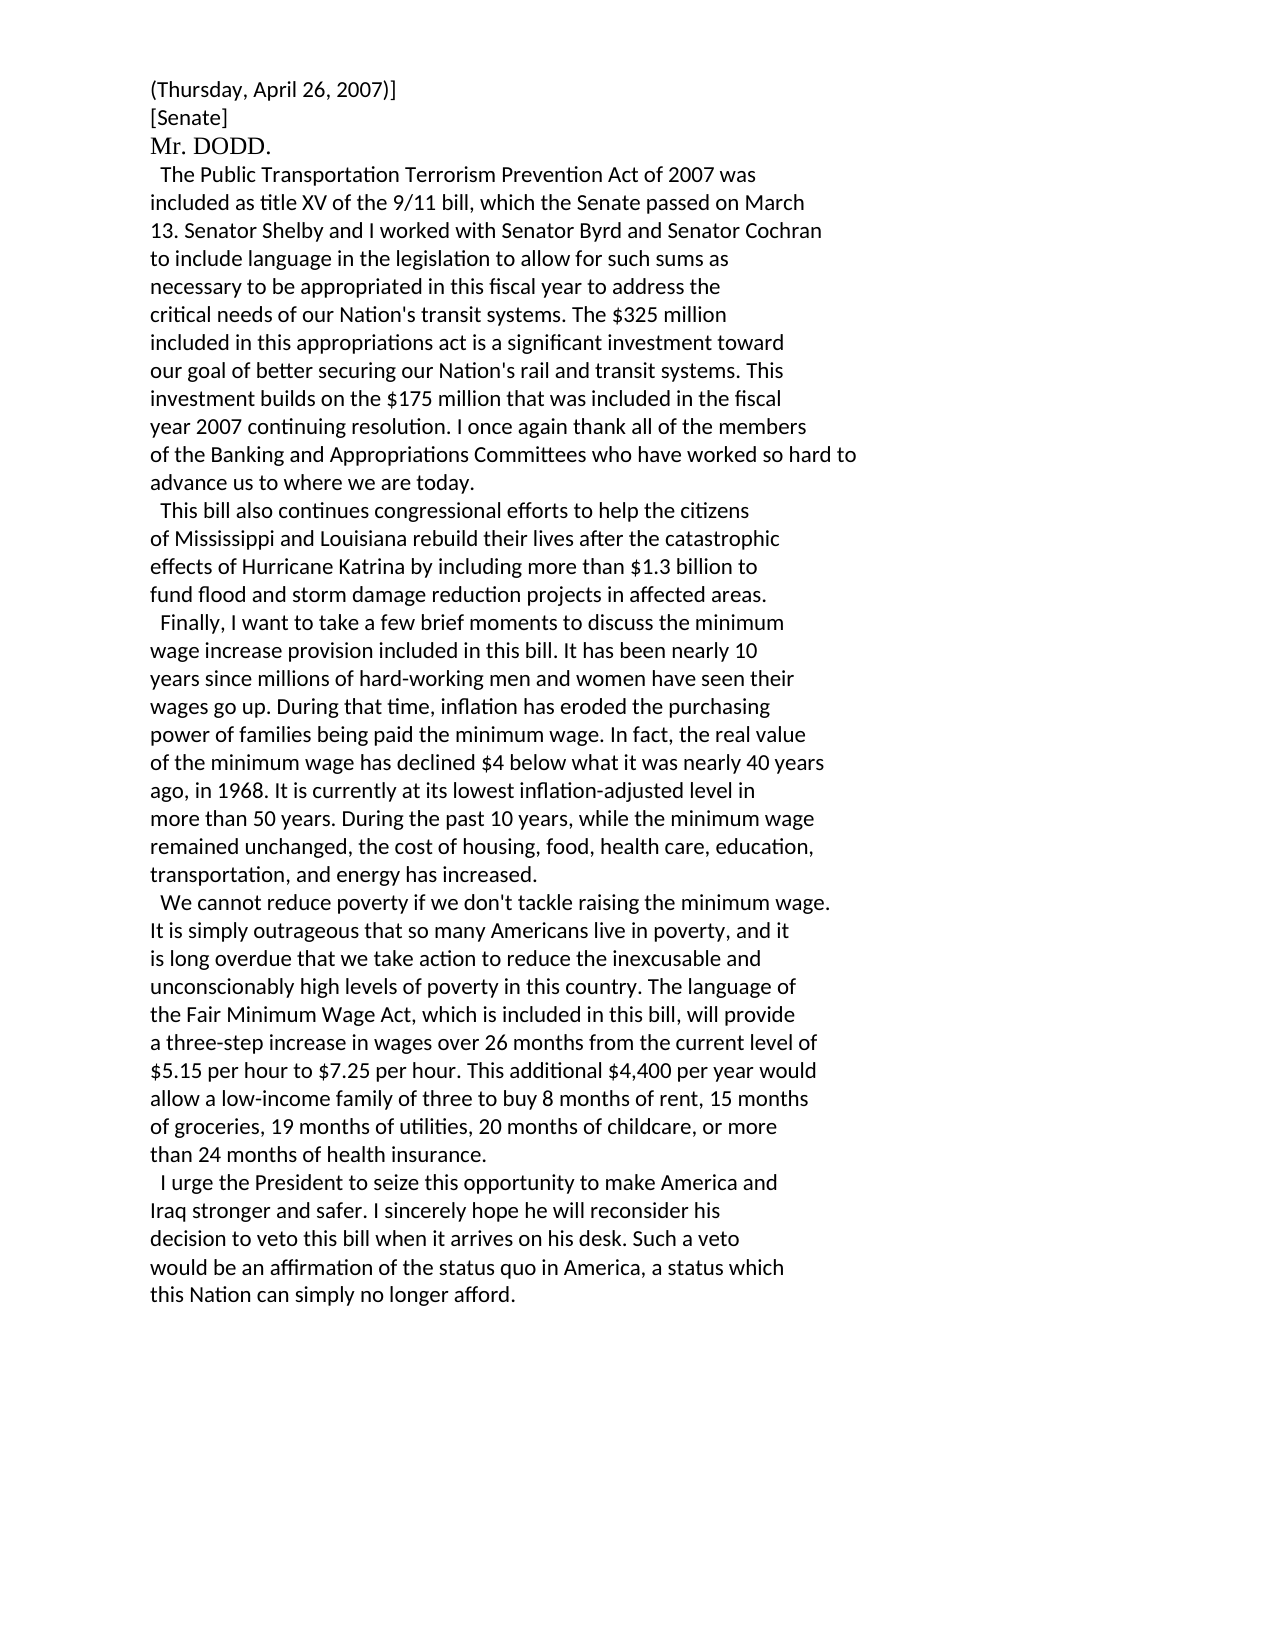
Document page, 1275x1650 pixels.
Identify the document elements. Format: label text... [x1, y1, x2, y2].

text of Mississippi and Louisiana rebuild their lives after the catastrophic [150, 524, 1125, 552]
text necessary to be appropriated in this fiscal year to address the [150, 272, 1125, 300]
text the Fair Minimum Wage Act, which is included in this bill, will provide [150, 1000, 1125, 1028]
text of the Banking and Appropriations Committees who have worked so hard to [150, 440, 1125, 468]
text This bill also continues congressional efforts to help the citizens [150, 496, 1125, 524]
text investment builds on the $175 million that was included in the fiscal [150, 384, 1125, 412]
text to include language in the legislation to allow for such sums as [150, 244, 1125, 272]
text of the minimum wage has declined $4 below what it was nearly 40 years [150, 748, 1125, 776]
text wage increase provision included in this bill. It has been nearly 10 [150, 636, 1125, 664]
text fund flood and storm damage reduction projects in affected areas. [150, 580, 1125, 608]
text a three-step increase in wages over 26 months from the current level of [150, 1028, 1125, 1056]
text effects of Hurricane Katrina by including more than $1.3 billion to [150, 552, 1125, 580]
text than 24 months of health insurance. [150, 1141, 1125, 1168]
text included as title XV of the 9/11 bill, which the Senate passed on March [150, 188, 1125, 216]
text our goal of better securing our Nation's rail and transit systems. This [150, 356, 1125, 384]
text years since millions of hard-working men and women have seen their [150, 664, 1125, 692]
text of groceries, 19 months of utilities, 20 months of childcare, or more [150, 1112, 1125, 1141]
text ago, in 1968. It is currently at its lowest inflation-adjusted level in [150, 776, 1125, 804]
text unconscionably high levels of poverty in this country. The language of [150, 972, 1125, 1000]
text more than 50 years. During the past 10 years, while the minimum wage [150, 804, 1125, 832]
text included in this appropriations act is a significant investment toward [150, 328, 1125, 356]
text remained unchanged, the cost of housing, food, health care, education, [150, 832, 1125, 860]
text allow a low-income family of three to buy 8 months of rent, 15 months [150, 1084, 1125, 1112]
text this Nation can simply no longer afford. [150, 1281, 1125, 1309]
text advance us to where we are today. [150, 468, 1125, 496]
text is long overdue that we take action to reduce the inexcusable and [150, 944, 1125, 972]
text Iraq stronger and safer. I sincerely hope he will reconsider his [150, 1197, 1125, 1224]
text wages go up. During that time, inflation has eroded the purchasing [150, 692, 1125, 720]
text 13. Senator Shelby and I worked with Senator Byrd and Senator Cochran [150, 216, 1125, 244]
text would be an affirmation of the status quo in America, a status which [150, 1253, 1125, 1281]
text I urge the President to seize this opportunity to make America and [150, 1168, 1125, 1197]
text We cannot reduce poverty if we don't tackle raising the minimum wage. [150, 888, 1125, 916]
text decision to veto this bill when it arrives on his desk. Such a veto [150, 1224, 1125, 1253]
text Finally, I want to take a few brief moments to discuss the minimum [150, 608, 1125, 636]
text year 2007 continuing resolution. I once again thank all of the members [150, 412, 1125, 440]
text $5.15 per hour to $7.25 per hour. This additional $4,400 per year would [150, 1056, 1125, 1084]
text critical needs of our Nation's transit systems. The $325 million [150, 300, 1125, 328]
text It is simply outrageous that so many Americans live in poverty, and it [150, 916, 1125, 944]
text transportation, and energy has increased. [150, 860, 1125, 888]
text power of families being paid the minimum wage. In fact, the real value [150, 720, 1125, 748]
text The Public Transportation Terrorism Prevention Act of 2007 was [150, 160, 1125, 188]
